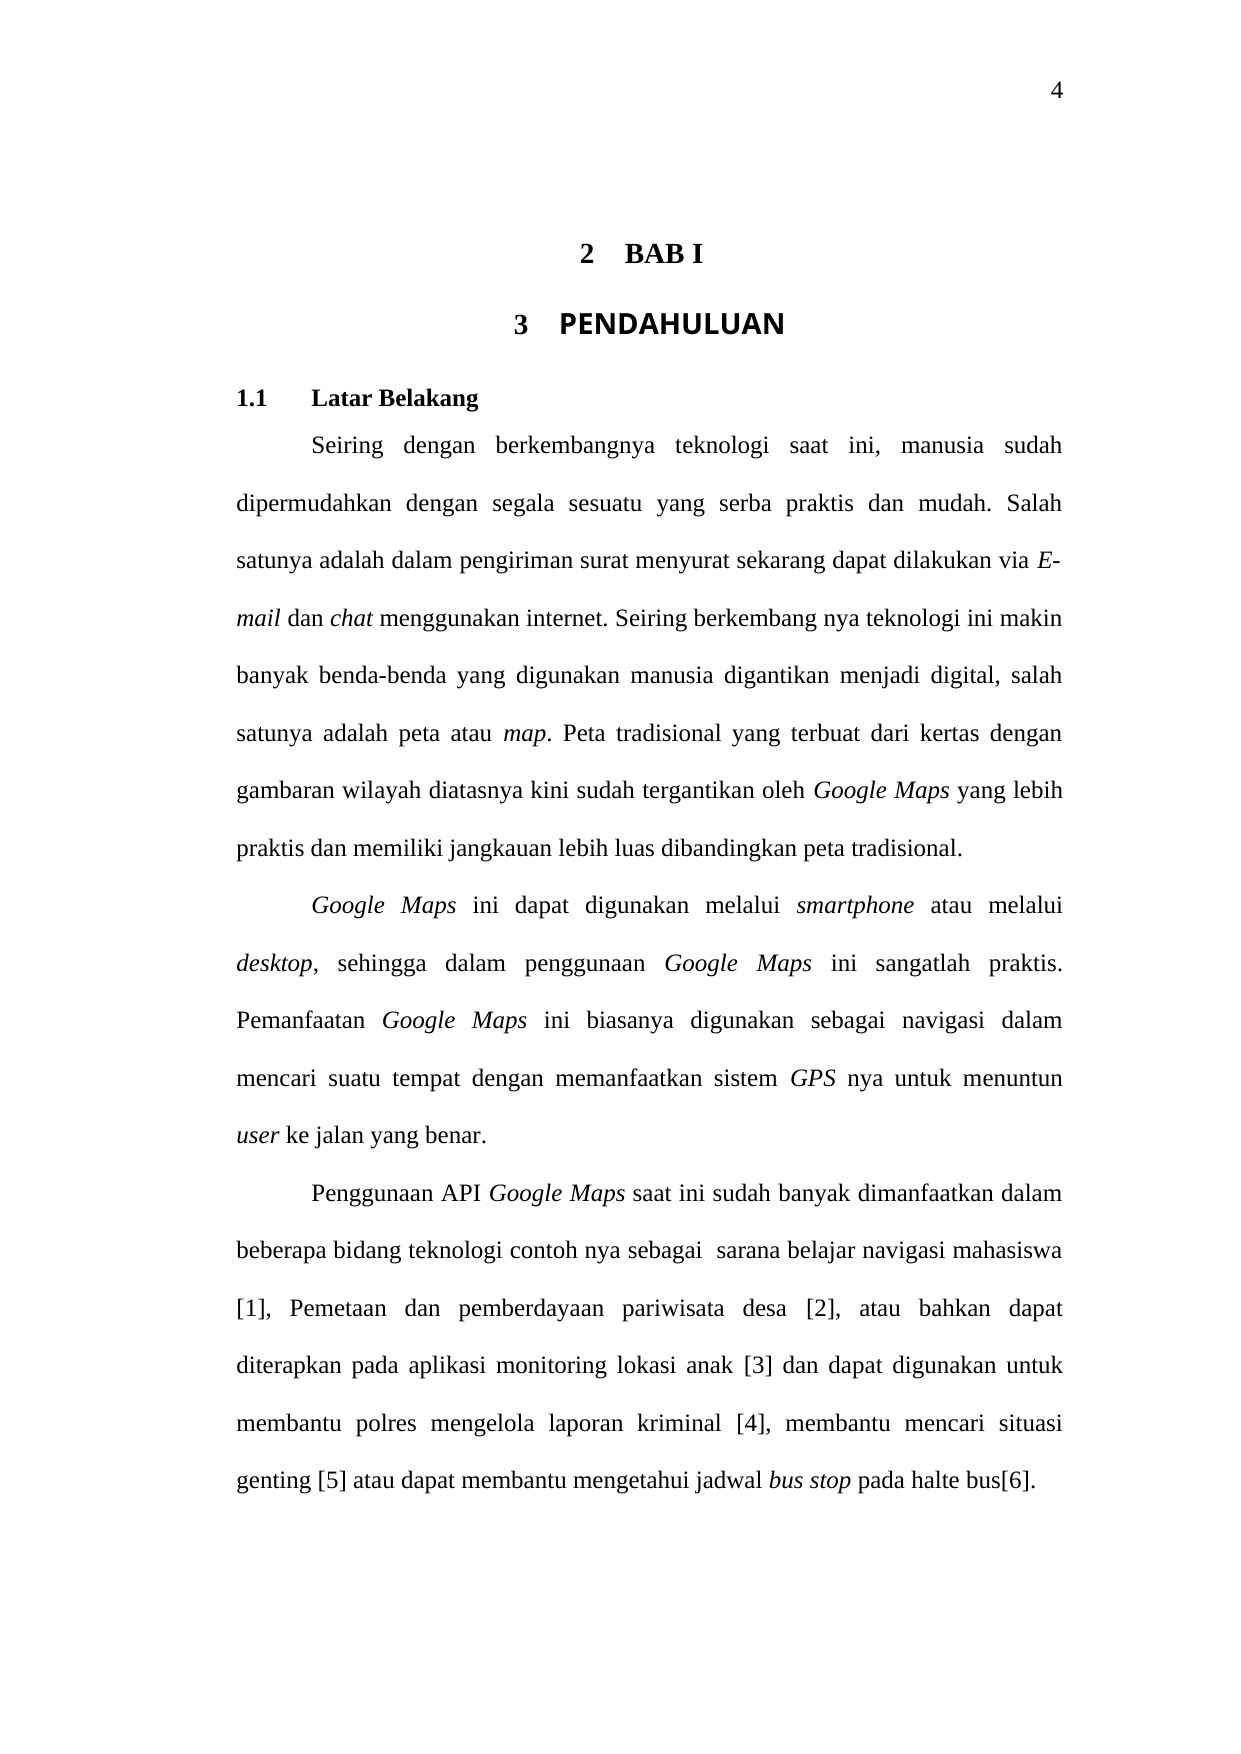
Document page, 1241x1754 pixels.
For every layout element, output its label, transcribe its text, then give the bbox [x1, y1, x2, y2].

text Latar Belakang [236, 383, 1063, 411]
subtitle PENDAHULUAN [236, 303, 1063, 343]
text Penggunaan API Google Maps saat ini sudah banyak dimanfaatkan dalam beberapa bidang teknologi contoh nya sebagai sarana belajar navigasi mahasiswa [1], Pemetaan dan pemberdayaan pariwisata desa [2], atau bahkan dapat diterapkan pada aplikasi monitoring lokasi anak [3] dan dapat digunakan untuk membantu polres mengelola laporan kriminal [4], membantu mencari situasi genting [5] atau dapat membantu mengetahui jadwal bus stop pada halte bus[6]. [236, 1178, 1063, 1494]
text Google Maps ini dapat digunakan melalui smartphone atau melalui desktop, sehingga dalam penggunaan Google Maps ini sangatlah praktis. Pemanfaatan Google Maps ini biasanya digunakan sebagai navigasi dalam mencari suatu tempat dengan memanfaatkan sistem GPS nya untuk menuntun user ke jalan yang benar. [236, 890, 1063, 1149]
subtitle BAB I PENDAHULUAN [236, 236, 1063, 270]
text Seiring dengan berkembangnya teknologi saat ini, manusia sudah dipermudahkan dengan segala sesuatu yang serba praktis dan mudah. Salah satunya adalah dalam pengiriman surat menyurat sekarang dapat dilakukan via E-mail dan chat menggunakan internet. Seiring berkembang nya teknologi ini makin banyak benda-benda yang digunakan manusia digantikan menjadi digital, salah satunya adalah peta atau map. Peta tradisional yang terbuat dari kertas dengan gambaran wilayah diatasnya kini sudah tergantikan oleh Google Maps yang lebih praktis dan memiliki jangkauan lebih luas dibandingkan peta tradisional. [236, 430, 1063, 862]
